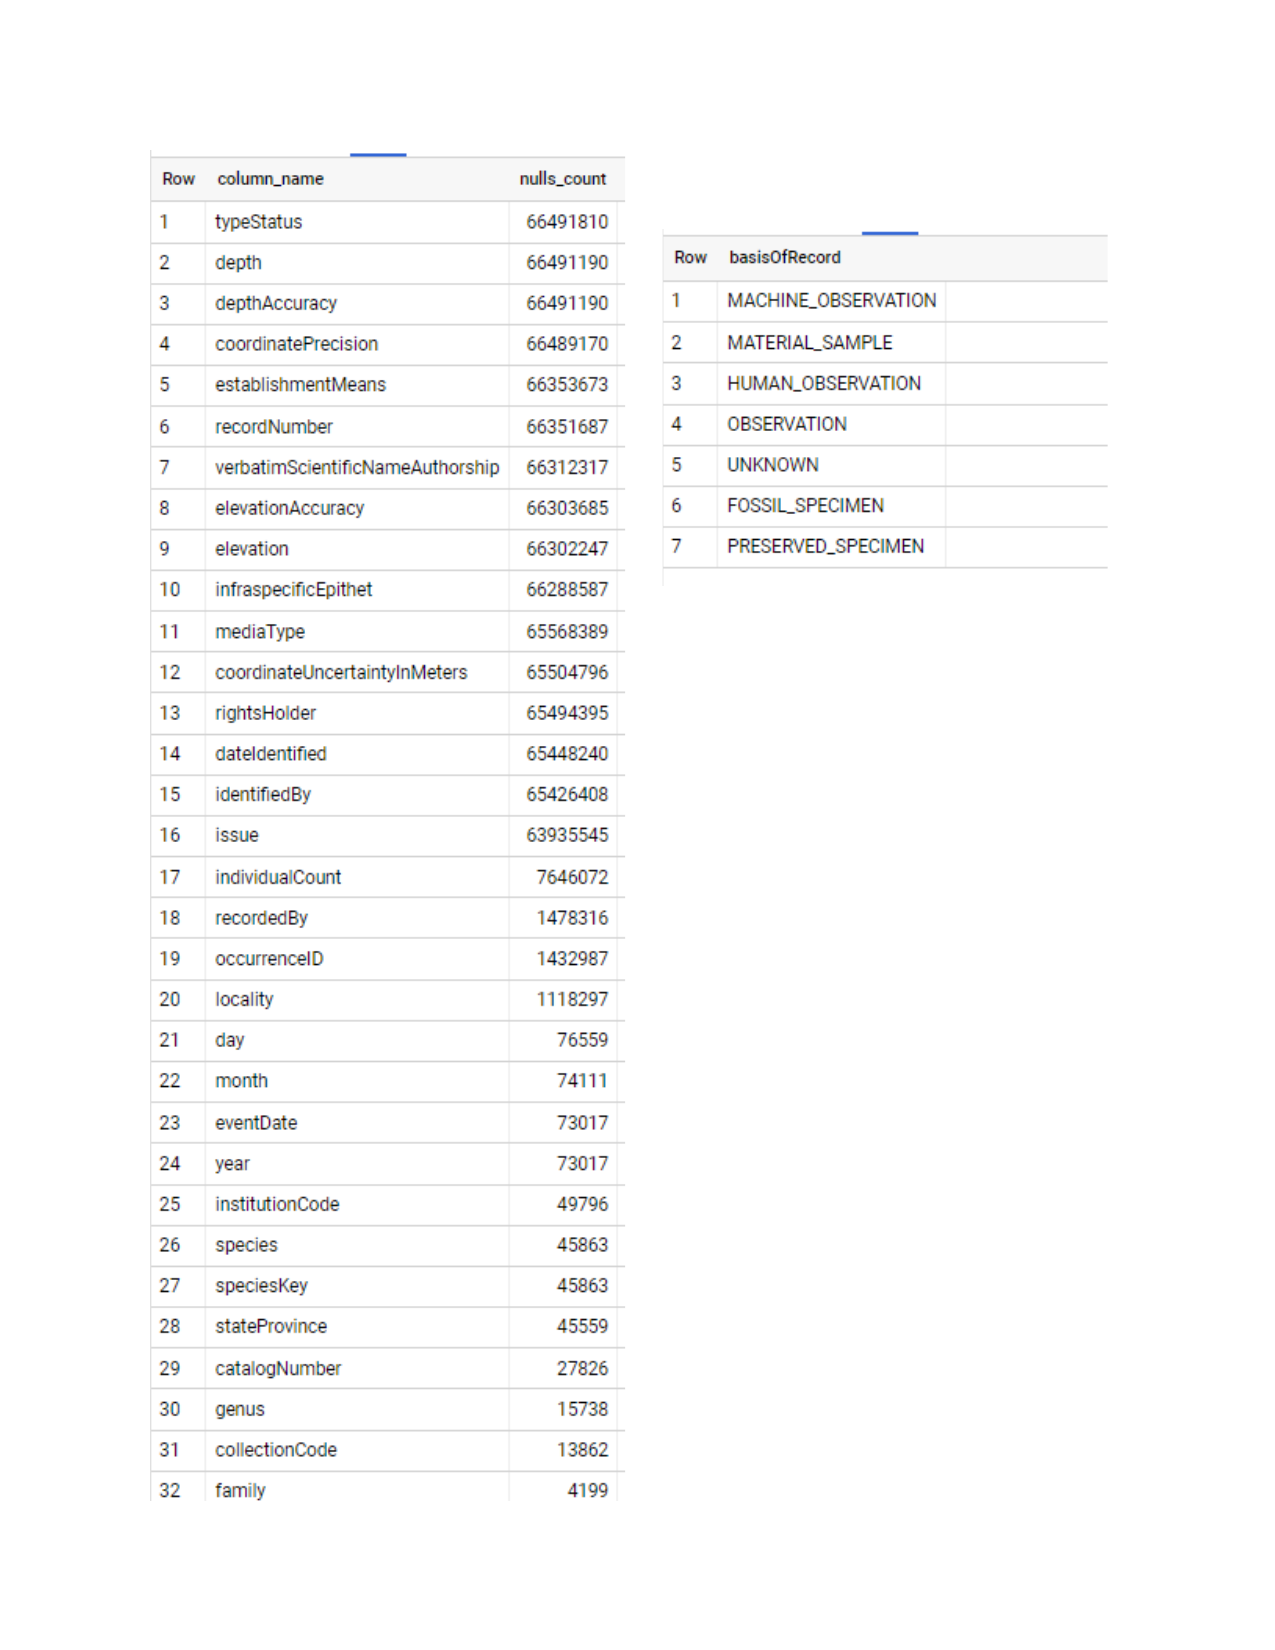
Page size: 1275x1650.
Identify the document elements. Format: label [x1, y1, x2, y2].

picture [150, 150, 625, 1501]
picture [662, 229, 1108, 586]
